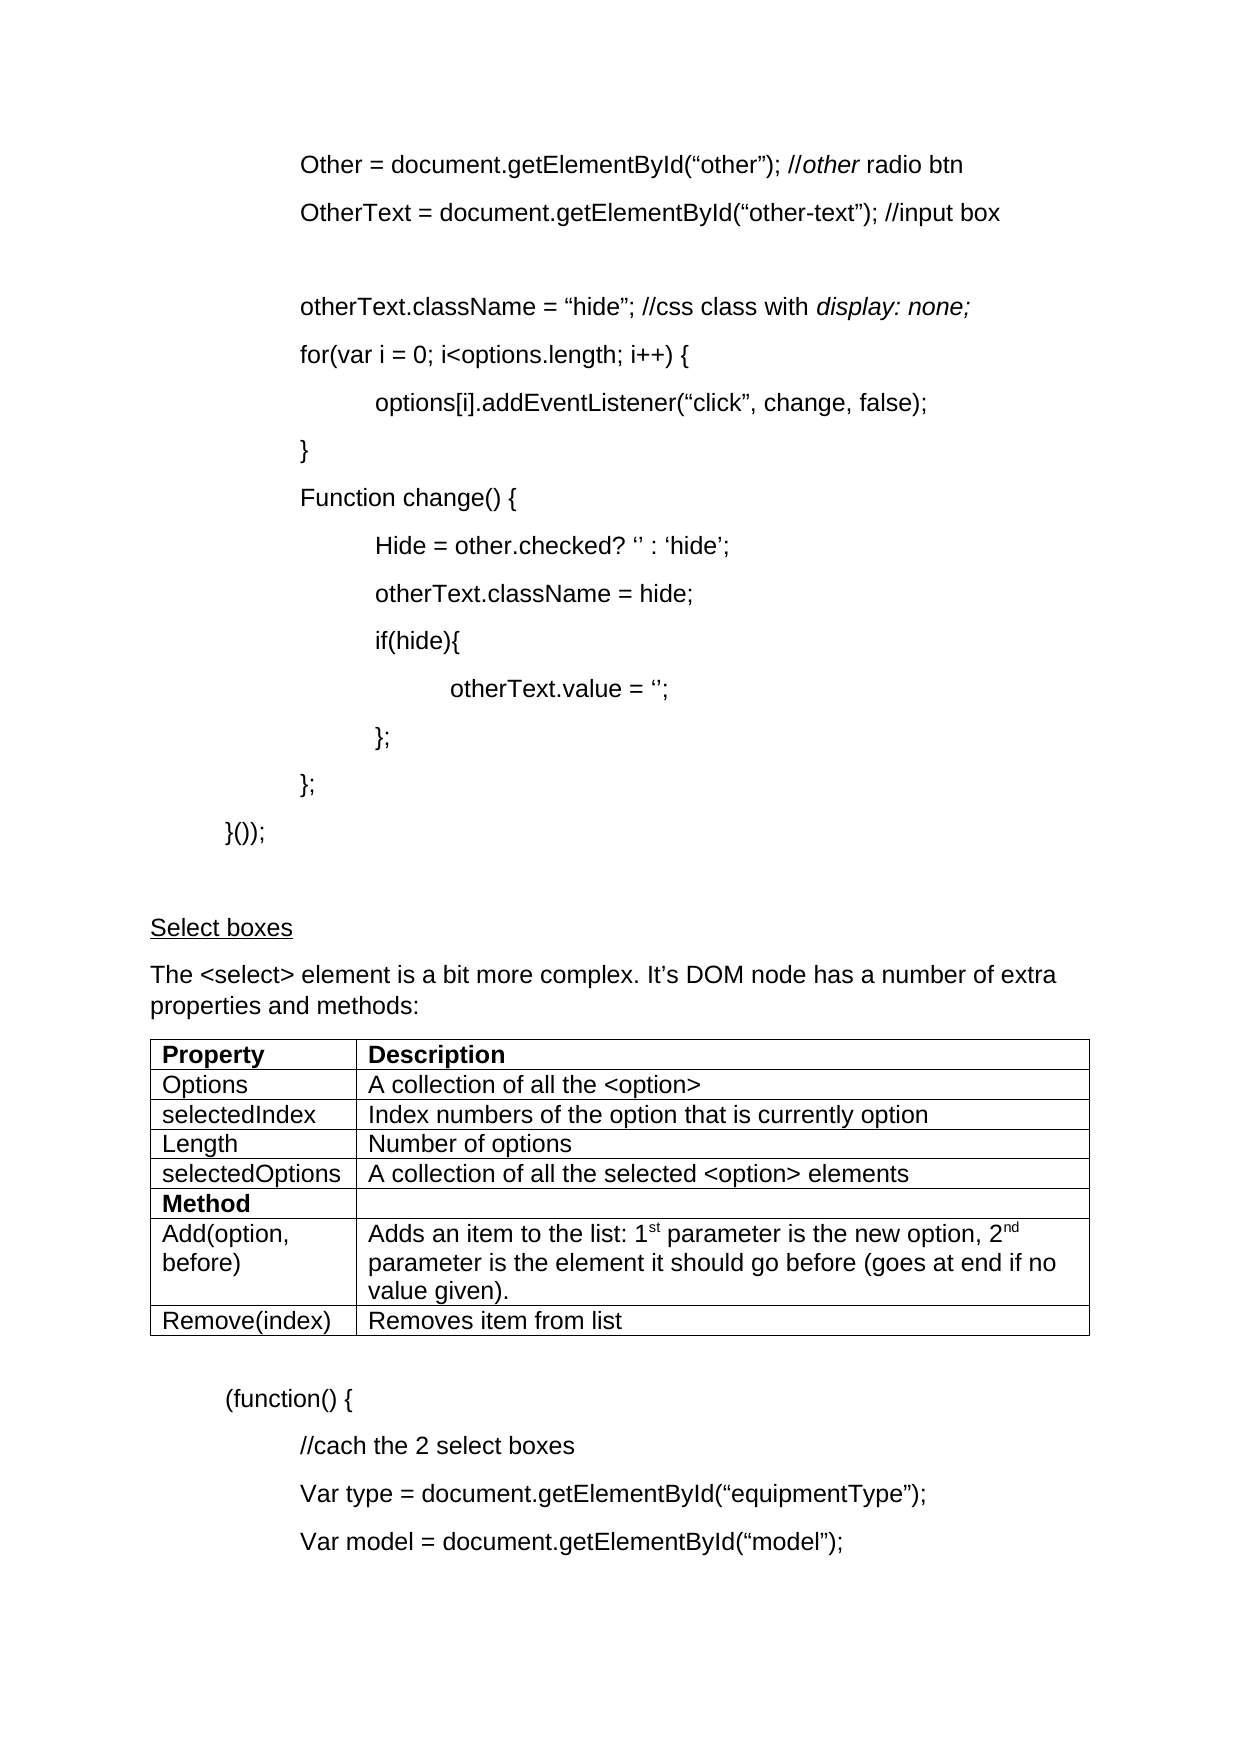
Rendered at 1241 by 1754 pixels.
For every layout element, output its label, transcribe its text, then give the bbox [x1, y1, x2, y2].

table_cell Removes item from list [357, 1306, 1089, 1335]
table_cell Adds an item to the list: 1st parameter is the new option, 2nd parameter is the element it should go before (goes at end if no value given). [357, 1219, 1089, 1305]
table_cell Number of options [357, 1130, 1089, 1158]
text Var model = document.getElementById(“model”); [150, 1527, 1090, 1556]
text otherText.className = “hide”; //css class with display: none; [150, 292, 1090, 321]
text }; [150, 769, 1090, 798]
text if(hide){ [150, 626, 1090, 655]
table_cell A collection of all the <option> [357, 1070, 1089, 1099]
text Hide = other.checked? ‘’ : ‘hide’; [150, 531, 1090, 560]
text }()); [150, 817, 1090, 846]
table_cell Length [151, 1130, 356, 1158]
text otherText.className = hide; [150, 579, 1090, 607]
table_cell Add(option, before) [151, 1219, 356, 1305]
text Function change() { [150, 483, 1090, 512]
table_cell Method [151, 1189, 356, 1218]
table_header Property [151, 1040, 356, 1069]
text //cach the 2 select boxes [150, 1431, 1090, 1460]
text for(var i = 0; i<options.length; i++) { [150, 340, 1090, 369]
table_header Description [357, 1040, 1089, 1069]
table_cell [357, 1189, 1089, 1218]
text Other = document.getElementById(“other”); //other radio btn [150, 150, 1090, 179]
table_cell Remove(index) [151, 1306, 356, 1335]
table_cell selectedIndex [151, 1100, 356, 1128]
text options[i].addEventListener(“click”, change, false); [150, 388, 1090, 417]
text Select boxes [150, 913, 1090, 941]
text }; [150, 722, 1090, 751]
text OtherText = document.getElementById(“other-text”); //input box [150, 198, 1090, 226]
table_cell Options [151, 1070, 356, 1099]
text Var type = document.getElementById(“equipmentType”); [150, 1479, 1090, 1508]
table_cell Index numbers of the option that is currently option [357, 1100, 1089, 1128]
table_cell A collection of all the selected <option> elements [357, 1159, 1089, 1188]
table_cell selectedOptions [151, 1159, 356, 1188]
text } [150, 436, 1090, 464]
text otherText.value = ‘’; [150, 674, 1090, 703]
text The <select> element is a bit more complex. It’s DOM node has a number of extra properties and methods: [150, 960, 1090, 1020]
text (function() { [150, 1384, 1090, 1412]
